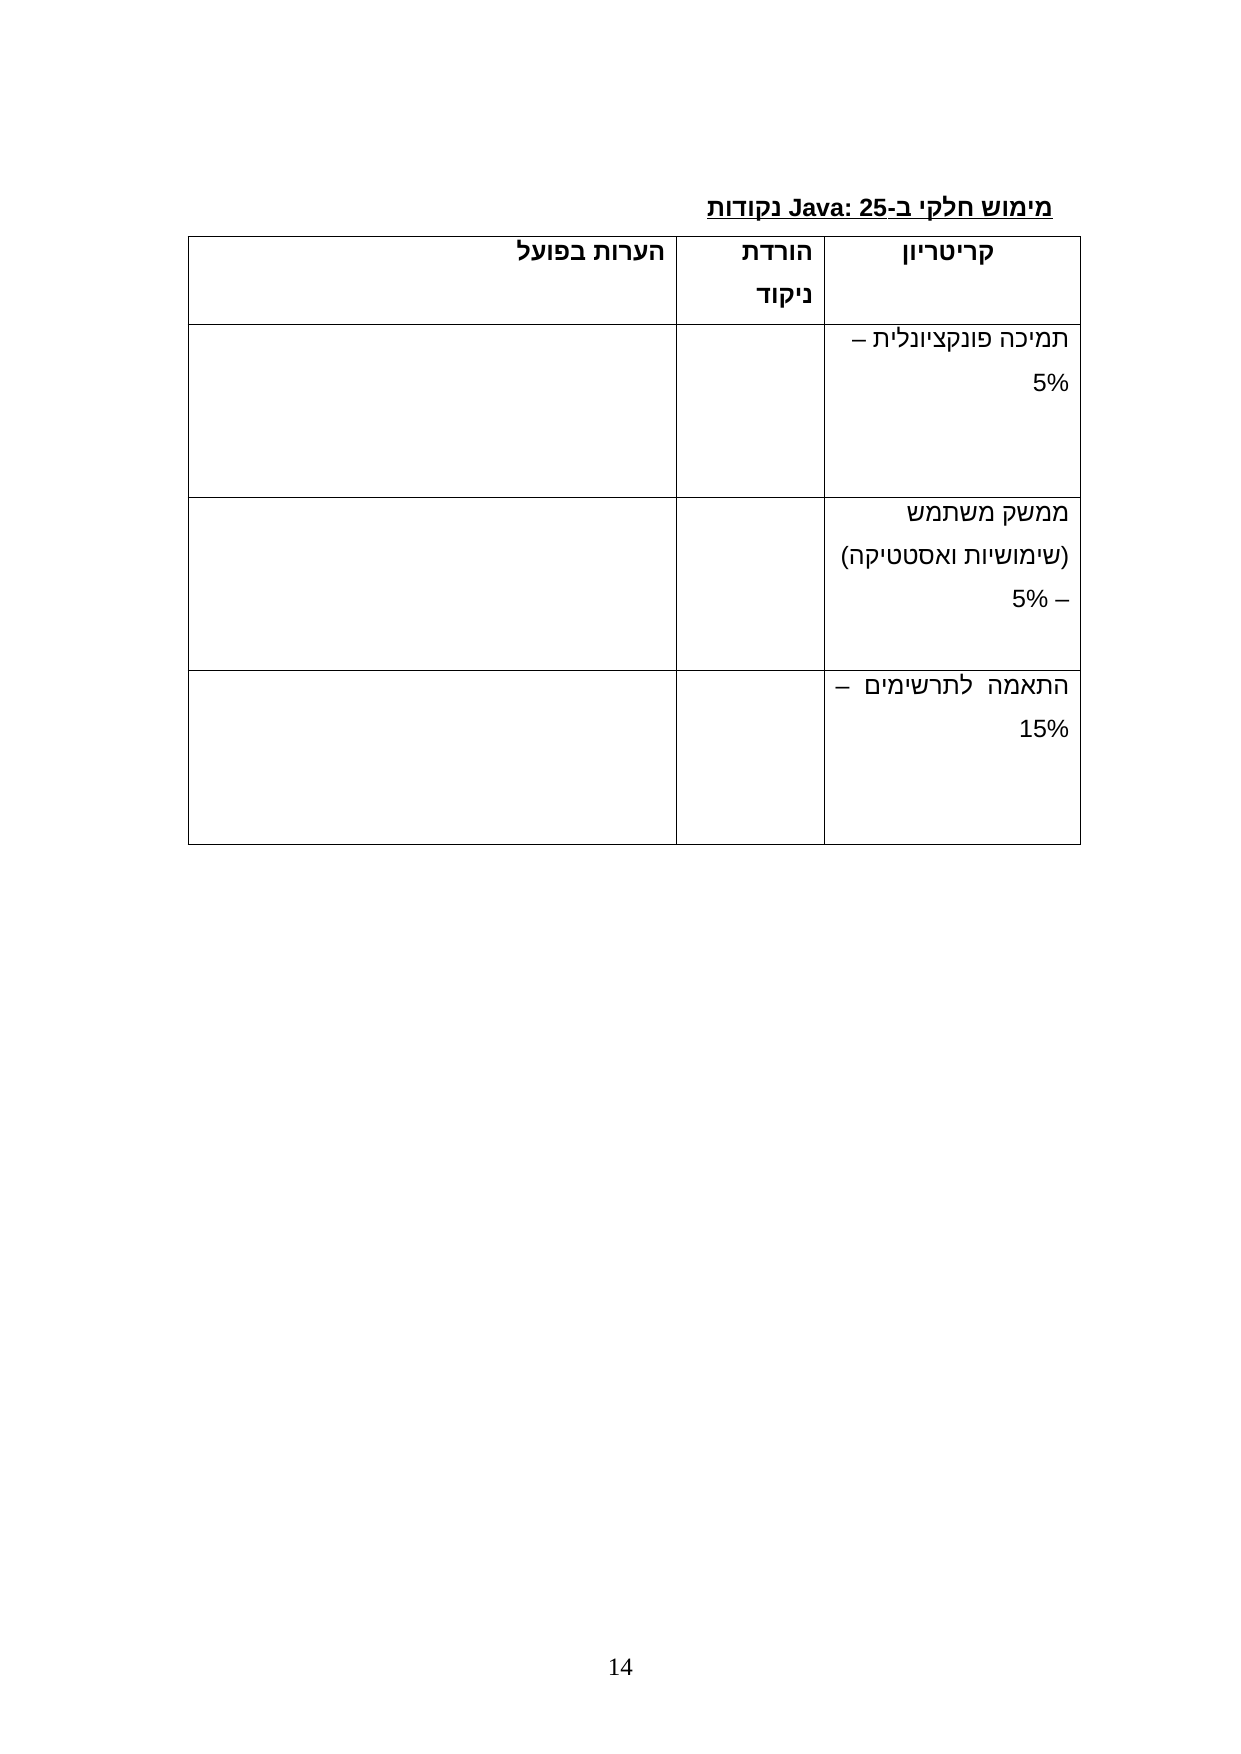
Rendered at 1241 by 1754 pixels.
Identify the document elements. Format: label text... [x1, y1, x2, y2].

table_cell ממשק משתמש (שימושיות ואסטטיקה) – 5% [825, 498, 1080, 670]
table_header קריטריון [825, 237, 1080, 323]
table_cell התאמה לתרשימים – 15% [825, 671, 1080, 844]
table_cell [189, 671, 676, 844]
table_cell [677, 325, 824, 497]
table_cell [189, 498, 676, 670]
table_cell [189, 325, 676, 497]
table_header הורדת ניקוד [677, 237, 824, 323]
text מימוש חלקי ב-Java: 25 נקודות [187, 193, 1053, 222]
table_header הערות בפועל [189, 237, 676, 323]
table_cell [677, 671, 824, 844]
table_cell תמיכה פונקציונלית – 5% [825, 325, 1080, 497]
table_cell [677, 498, 824, 670]
